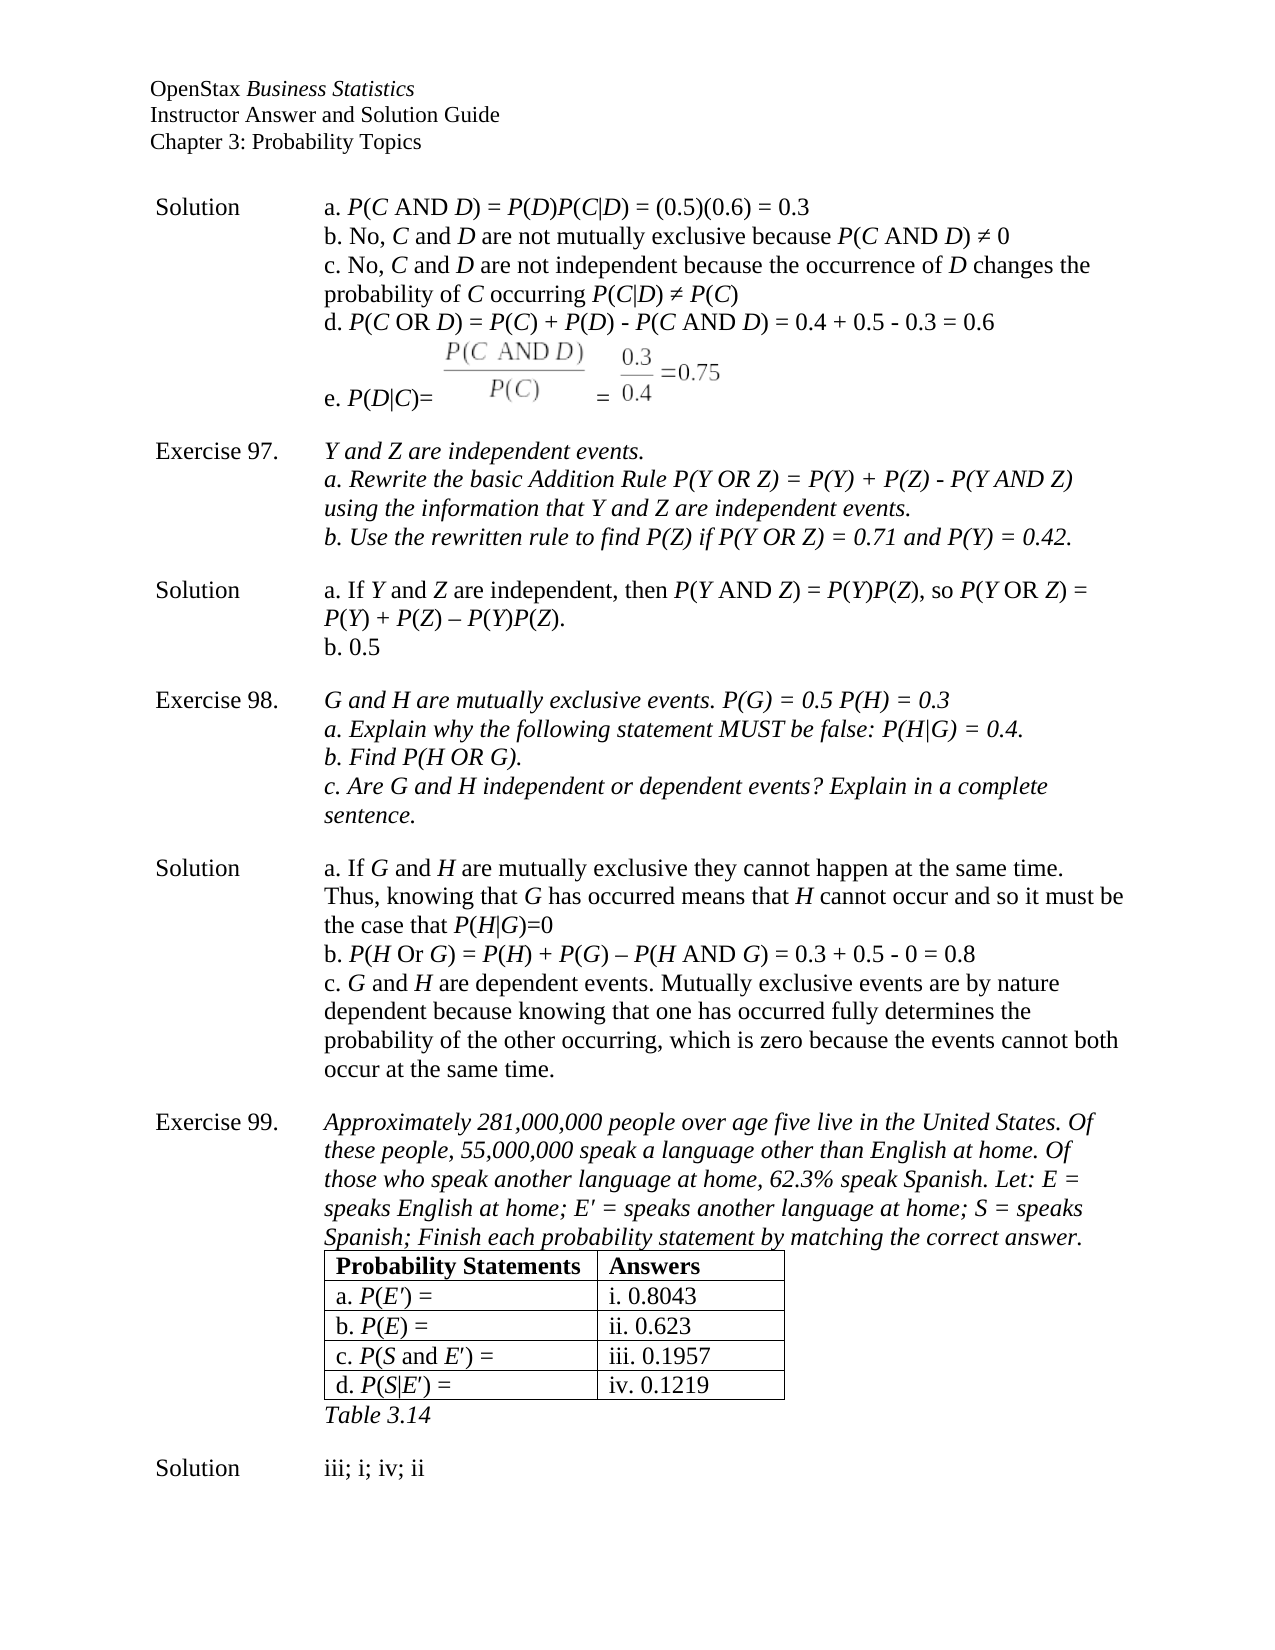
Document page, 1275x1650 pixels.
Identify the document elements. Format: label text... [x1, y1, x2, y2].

table_cell Y and Z are independent events. a. Rewrite the basic Addition Rule P(Y OR Z) = P(Y) + P(Z) - P(Y AND Z) using the information that Y and Z are independent events. b. Use the rewritten rule to find P(Z) if P(Y OR Z) = 0.71 and P(Y) = 0.42. [312, 424, 1137, 563]
table_cell Solution [143, 563, 312, 673]
table_cell G and H are mutually exclusive events. P(G) = 0.5 P(H) = 0.3 a. Explain why the following statement MUST be false: P(H|G) = 0.4. b. Find P(H OR G). c. Are G and H independent or dependent events? Explain in a complete sentence. [312, 673, 1137, 841]
table_cell Solution [143, 180, 312, 424]
table_cell a. P(C AND D) = P(D)P(C|D) = (0.5)(0.6) = 0.3 b. No, C and D are not mutually exclusive because P(C AND D) ≠ 0 c. No, C and D are not independent because the occurrence of D changes the probability of C occurring P(C|D) ≠ P(C) d. P(C OR D) = P(C) + P(D) - P(C AND D) = 0.4 + 0.5 - 0.3 = 0.6 e. P(D|C)= = [312, 180, 1137, 424]
table_cell Exercise 97. [143, 424, 312, 563]
table_cell Approximately 281,000,000 people over age five live in the United States. Of these people, 55,000,000 speak a language other than English at home. Of those who speak another language at home, 62.3% speak Spanish. Let: E = speaks English at home; E′ = speaks another language at home; S = speaks Spanish; Finish each probability statement by matching the correct answer. Table 3.14 [312, 1095, 1137, 1441]
table_cell iii; i; iv; ii [312, 1441, 1137, 1494]
table_cell Exercise 98. [143, 673, 312, 841]
table_cell Solution [143, 841, 312, 1095]
table_cell Exercise 99. [143, 1095, 312, 1441]
table_cell Solution [143, 1441, 312, 1494]
table_cell a. If G and H are mutually exclusive they cannot happen at the same time. Thus, knowing that G has occurred means that H cannot occur and so it must be the case that P(H|G)=0 b. P(H Or G) = P(H) + P(G) – P(H AND G) = 0.3 + 0.5 - 0 = 0.8 c. G and H are dependent events. Mutually exclusive events are by nature dependent because knowing that one has occurred fully determines the probability of the other occurring, which is zero because the events cannot both occur at the same time. [312, 841, 1137, 1095]
table_cell a. If Y and Z are independent, then P(Y AND Z) = P(Y)P(Z), so P(Y OR Z) = P(Y) + P(Z) – P(Y)P(Z). b. 0.5 [312, 563, 1137, 673]
